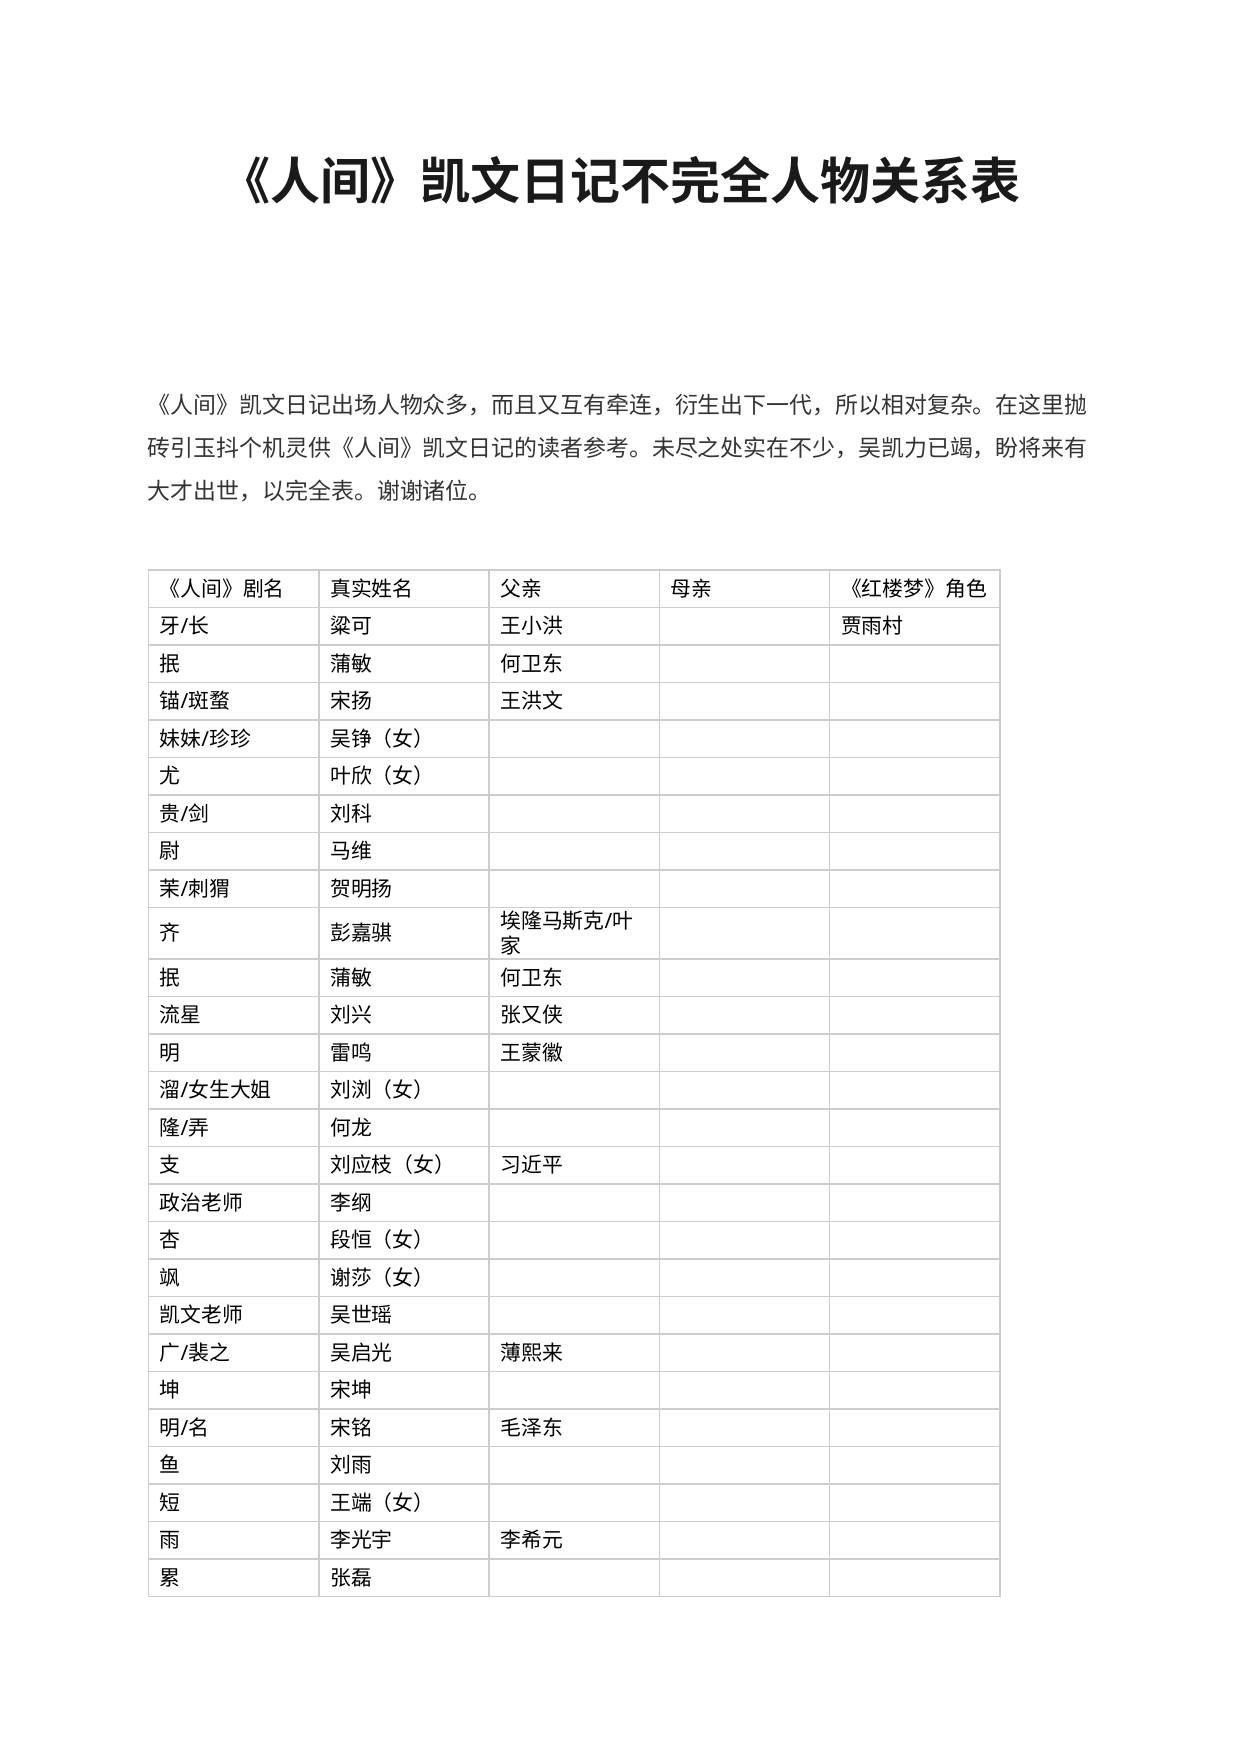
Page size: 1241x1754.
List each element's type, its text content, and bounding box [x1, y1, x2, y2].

table_cell 习近平 [490, 1147, 659, 1183]
table_cell [830, 997, 999, 1033]
table_cell 马维 [320, 833, 488, 869]
table_cell 吴世瑶 [320, 1297, 488, 1333]
table_cell 鱼 [149, 1447, 318, 1483]
table_cell [490, 1447, 659, 1483]
table_cell [490, 721, 659, 757]
table_cell 王端（女） [320, 1485, 488, 1521]
table_cell [490, 796, 659, 832]
table_cell 尤 [149, 758, 318, 794]
table_cell [830, 1260, 999, 1296]
table_cell [830, 796, 999, 832]
table_cell [660, 908, 829, 958]
table_cell 宋铭 [320, 1410, 488, 1446]
table_cell 坤 [149, 1372, 318, 1408]
table_cell [830, 1372, 999, 1408]
table_cell 贾雨村 [830, 608, 999, 644]
table_cell [660, 683, 829, 719]
table_cell [660, 796, 829, 832]
table_cell [660, 997, 829, 1033]
table_cell 刘应枝（女） [320, 1147, 488, 1183]
table_cell 抿 [149, 646, 318, 682]
table_cell 飒 [149, 1260, 318, 1296]
table_cell [490, 1485, 659, 1521]
table_cell 刘浏（女） [320, 1072, 488, 1108]
table_cell [830, 1522, 999, 1558]
table_cell 何卫东 [490, 960, 659, 996]
table_cell [490, 1297, 659, 1333]
table_cell 张又侠 [490, 997, 659, 1033]
table_cell 抿 [149, 960, 318, 996]
table_cell 毛泽东 [490, 1410, 659, 1446]
table_cell [660, 1222, 829, 1258]
table_cell [830, 1072, 999, 1108]
table_cell [830, 1110, 999, 1146]
table_cell [830, 646, 999, 682]
table_cell 雷鸣 [320, 1035, 488, 1071]
table_cell [660, 871, 829, 907]
table_cell 明/名 [149, 1410, 318, 1446]
table_cell 叶欣（女） [320, 758, 488, 794]
table_cell [660, 721, 829, 757]
table_cell [830, 871, 999, 907]
table_cell 溜/女生大姐 [149, 1072, 318, 1108]
table_cell 锚/斑蝥 [149, 683, 318, 719]
table_cell [490, 758, 659, 794]
table_cell [830, 721, 999, 757]
table_cell 明 [149, 1035, 318, 1071]
table_cell 张磊 [320, 1560, 488, 1596]
table_cell [490, 1185, 659, 1221]
table_cell [830, 1035, 999, 1071]
table_cell 彭嘉骐 [320, 908, 488, 958]
table_cell 何卫东 [490, 646, 659, 682]
table_cell 埃隆马斯克/叶家 [490, 908, 659, 958]
table_cell 王小洪 [490, 608, 659, 644]
table_cell [830, 1560, 999, 1596]
table_cell 齐 [149, 908, 318, 958]
table_cell 流星 [149, 997, 318, 1033]
table_cell [830, 1297, 999, 1333]
table_cell 支 [149, 1147, 318, 1183]
table_cell 妹妹/珍珍 [149, 721, 318, 757]
table_cell 粱可 [320, 608, 488, 644]
table_cell [660, 833, 829, 869]
table_cell [830, 1410, 999, 1446]
table_cell [660, 758, 829, 794]
table_cell 宋扬 [320, 683, 488, 719]
table_cell 贺明扬 [320, 871, 488, 907]
table_cell [660, 1297, 829, 1333]
table_cell [660, 1522, 829, 1558]
table_cell [830, 1147, 999, 1183]
table_cell [830, 1185, 999, 1221]
table_cell [830, 1335, 999, 1371]
table_cell 刘科 [320, 796, 488, 832]
table_cell 累 [149, 1560, 318, 1596]
table_cell 广/裴之 [149, 1335, 318, 1371]
table_cell [660, 1147, 829, 1183]
table_cell 宋坤 [320, 1372, 488, 1408]
table_cell 吴启光 [320, 1335, 488, 1371]
list 《人间》凯文日记出场人物众多，而且又互有牵连，衍生出下一代，所以相对复杂。在这里抛砖引玉抖个机灵供《人间》凯文日记的读者参考。未尽之处实在不少，吴凯力已竭，盼将来有大才出世，以完全表。谢谢诸位。 [148, 387, 1093, 506]
table_cell [660, 1035, 829, 1071]
table_cell [660, 1410, 829, 1446]
table_cell 凯文老师 [149, 1297, 318, 1333]
table_cell 短 [149, 1485, 318, 1521]
table_cell [660, 608, 829, 644]
title 《人间》凯文日记不完全人物关系表 [148, 142, 1093, 214]
table_cell [830, 758, 999, 794]
table_header 真实姓名 [320, 571, 488, 607]
table_header 母亲 [660, 571, 829, 607]
table_cell [660, 1372, 829, 1408]
table_cell 薄熙来 [490, 1335, 659, 1371]
table_cell 隆/弄 [149, 1110, 318, 1146]
table_cell 政治老师 [149, 1185, 318, 1221]
table_cell 段恒（女） [320, 1222, 488, 1258]
table_cell [660, 1260, 829, 1296]
table_cell 李希元 [490, 1522, 659, 1558]
table_cell 蒲敏 [320, 646, 488, 682]
table_cell [490, 1372, 659, 1408]
table_header 父亲 [490, 571, 659, 607]
table_cell [830, 1447, 999, 1483]
table_cell [490, 833, 659, 869]
table_cell 王洪文 [490, 683, 659, 719]
table_cell [830, 1485, 999, 1521]
table_cell [490, 1260, 659, 1296]
table_cell [490, 1222, 659, 1258]
table_cell 贵/剑 [149, 796, 318, 832]
table_cell [490, 1110, 659, 1146]
table_cell [660, 1335, 829, 1371]
table_cell 李光宇 [320, 1522, 488, 1558]
table_cell 杏 [149, 1222, 318, 1258]
table_cell [830, 1222, 999, 1258]
table_cell [660, 1560, 829, 1596]
table_cell 尉 [149, 833, 318, 869]
table_cell 蒲敏 [320, 960, 488, 996]
table_cell [660, 1072, 829, 1108]
table_cell [830, 833, 999, 869]
table_cell [660, 960, 829, 996]
table_cell 牙/长 [149, 608, 318, 644]
table_cell 雨 [149, 1522, 318, 1558]
table_cell [660, 1185, 829, 1221]
table_cell [490, 1560, 659, 1596]
table_cell [490, 871, 659, 907]
table_cell [830, 683, 999, 719]
table_cell 刘兴 [320, 997, 488, 1033]
table_cell [830, 908, 999, 958]
table_header 《人间》剧名 [149, 571, 318, 607]
table_cell [490, 1072, 659, 1108]
table_cell 谢莎（女） [320, 1260, 488, 1296]
table_cell 何龙 [320, 1110, 488, 1146]
table_cell 王蒙徽 [490, 1035, 659, 1071]
table_header 《红楼梦》角色 [830, 571, 999, 607]
table_cell 刘雨 [320, 1447, 488, 1483]
table_cell 茉/刺猬 [149, 871, 318, 907]
table_cell [660, 1485, 829, 1521]
table_cell 李纲 [320, 1185, 488, 1221]
table_cell [660, 1110, 829, 1146]
table_cell 吴铮（女） [320, 721, 488, 757]
table_cell [660, 646, 829, 682]
table_cell [660, 1447, 829, 1483]
table_cell [830, 960, 999, 996]
